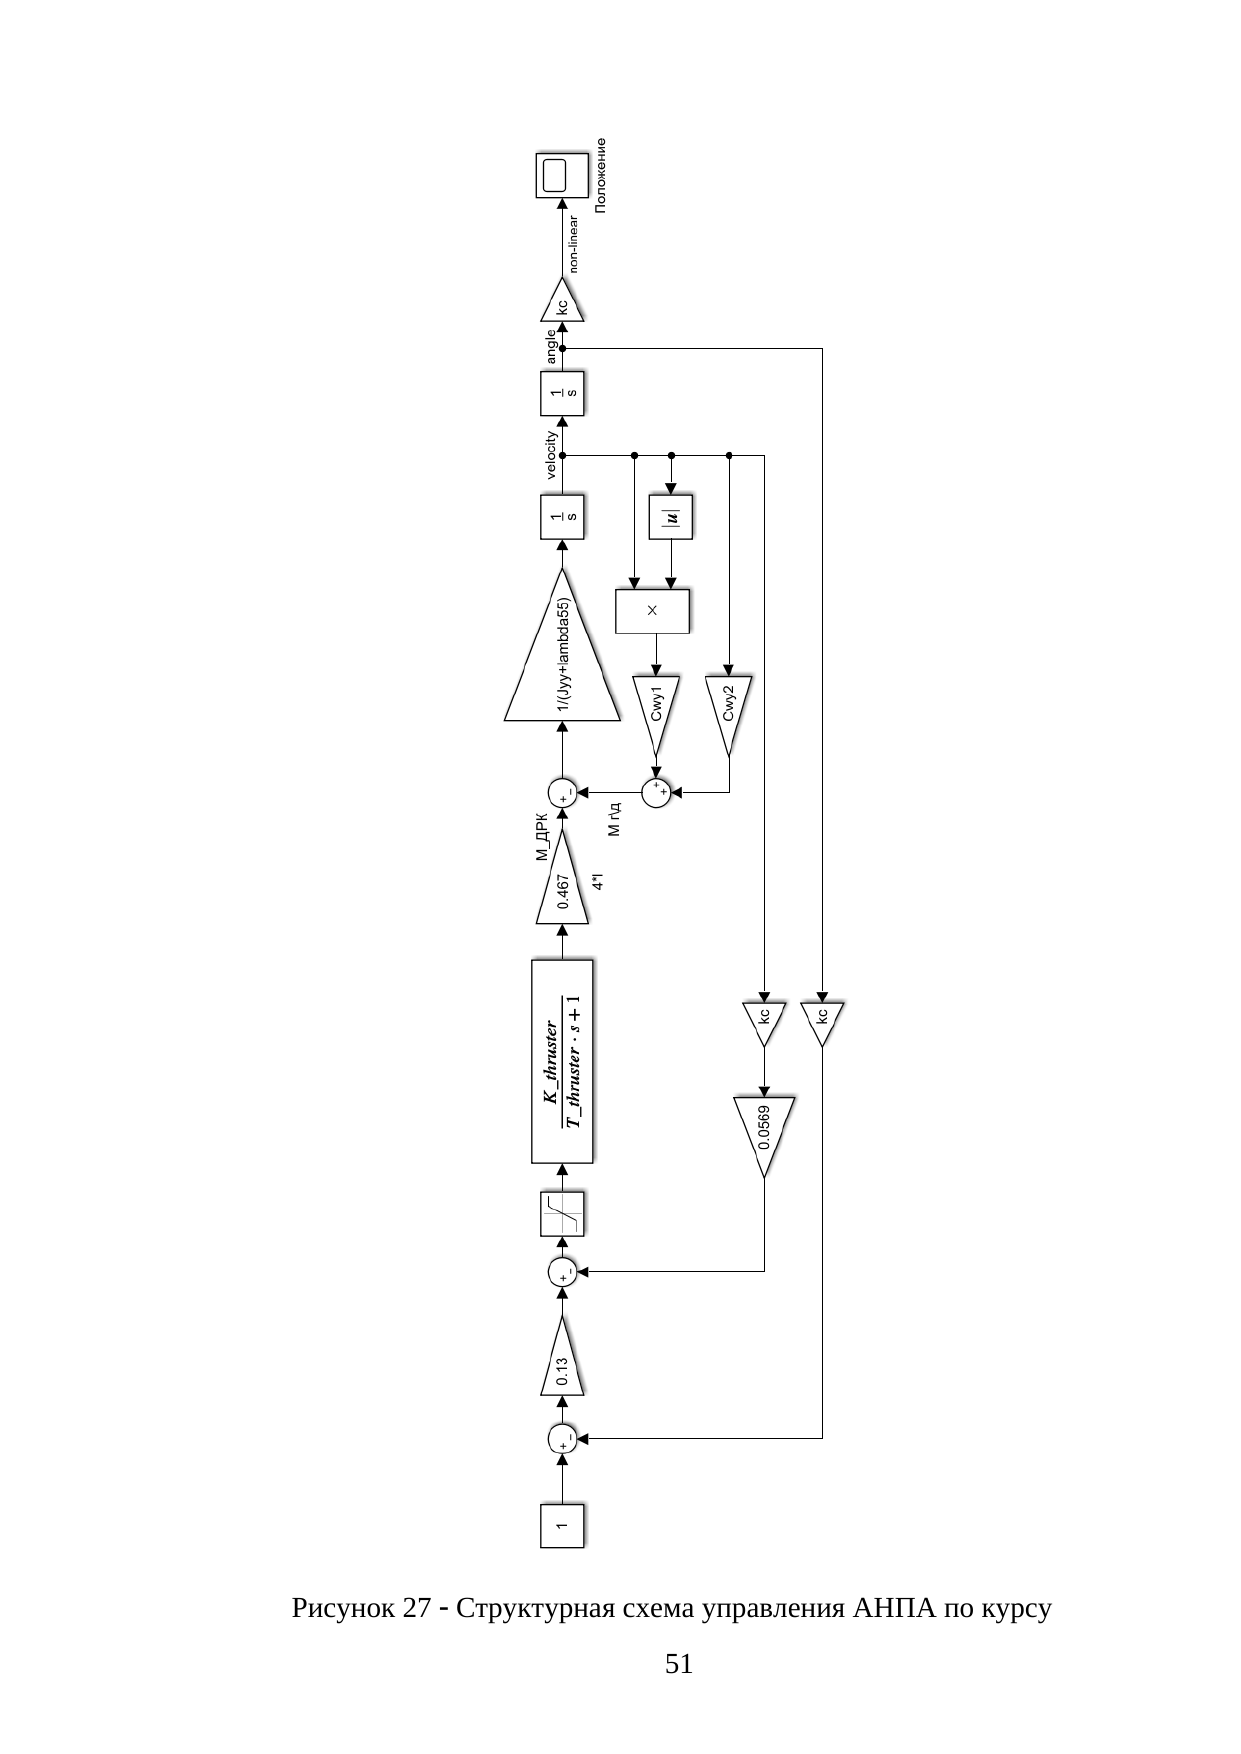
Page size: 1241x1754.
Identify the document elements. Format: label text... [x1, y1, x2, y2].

text Структурная схема управления АНПА по курсу [236, 1590, 1181, 1624]
picture [499, 118, 860, 1574]
